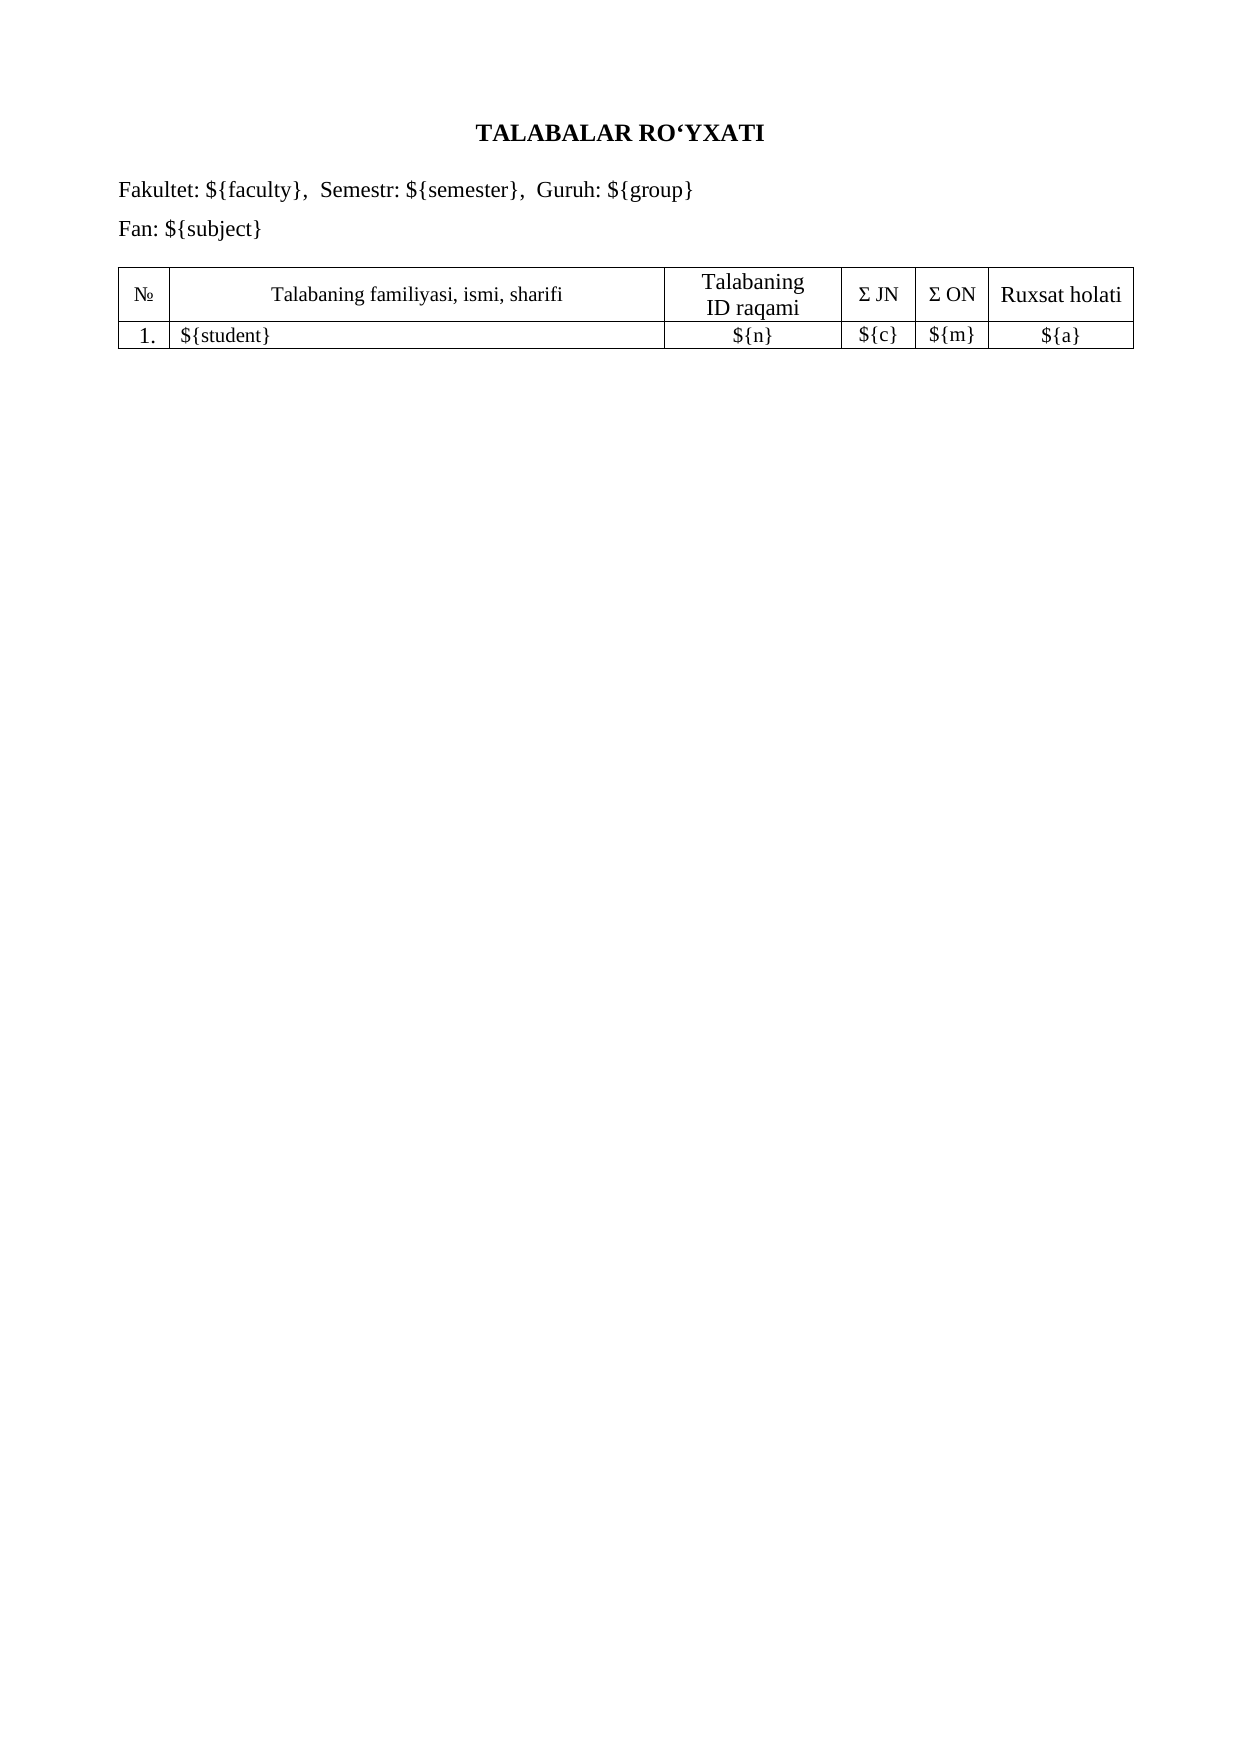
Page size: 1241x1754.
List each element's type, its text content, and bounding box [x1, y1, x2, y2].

table_header Σ ON [916, 268, 988, 321]
table_header Ruxsat holati [989, 268, 1133, 321]
table_cell ${m} [916, 322, 988, 348]
table_cell ${c} [842, 322, 915, 348]
title TALABALAR RO‘YXATI [118, 118, 1122, 147]
table_cell ${n} [665, 322, 841, 348]
table_header № [119, 268, 169, 321]
table_cell ${student} [170, 322, 664, 348]
text Fan: ${subject} [118, 215, 1150, 241]
table_header Σ JN [842, 268, 915, 321]
table_cell ${a} [989, 322, 1133, 348]
table_cell [119, 322, 169, 348]
table_header Talabaning ID raqami [665, 268, 841, 321]
table_header Talabaning familiyasi, ismi, sharifi [170, 268, 664, 321]
text Fakultet: ${faculty}, Semestr: ${semester}, Guruh: ${group} [118, 176, 1122, 202]
